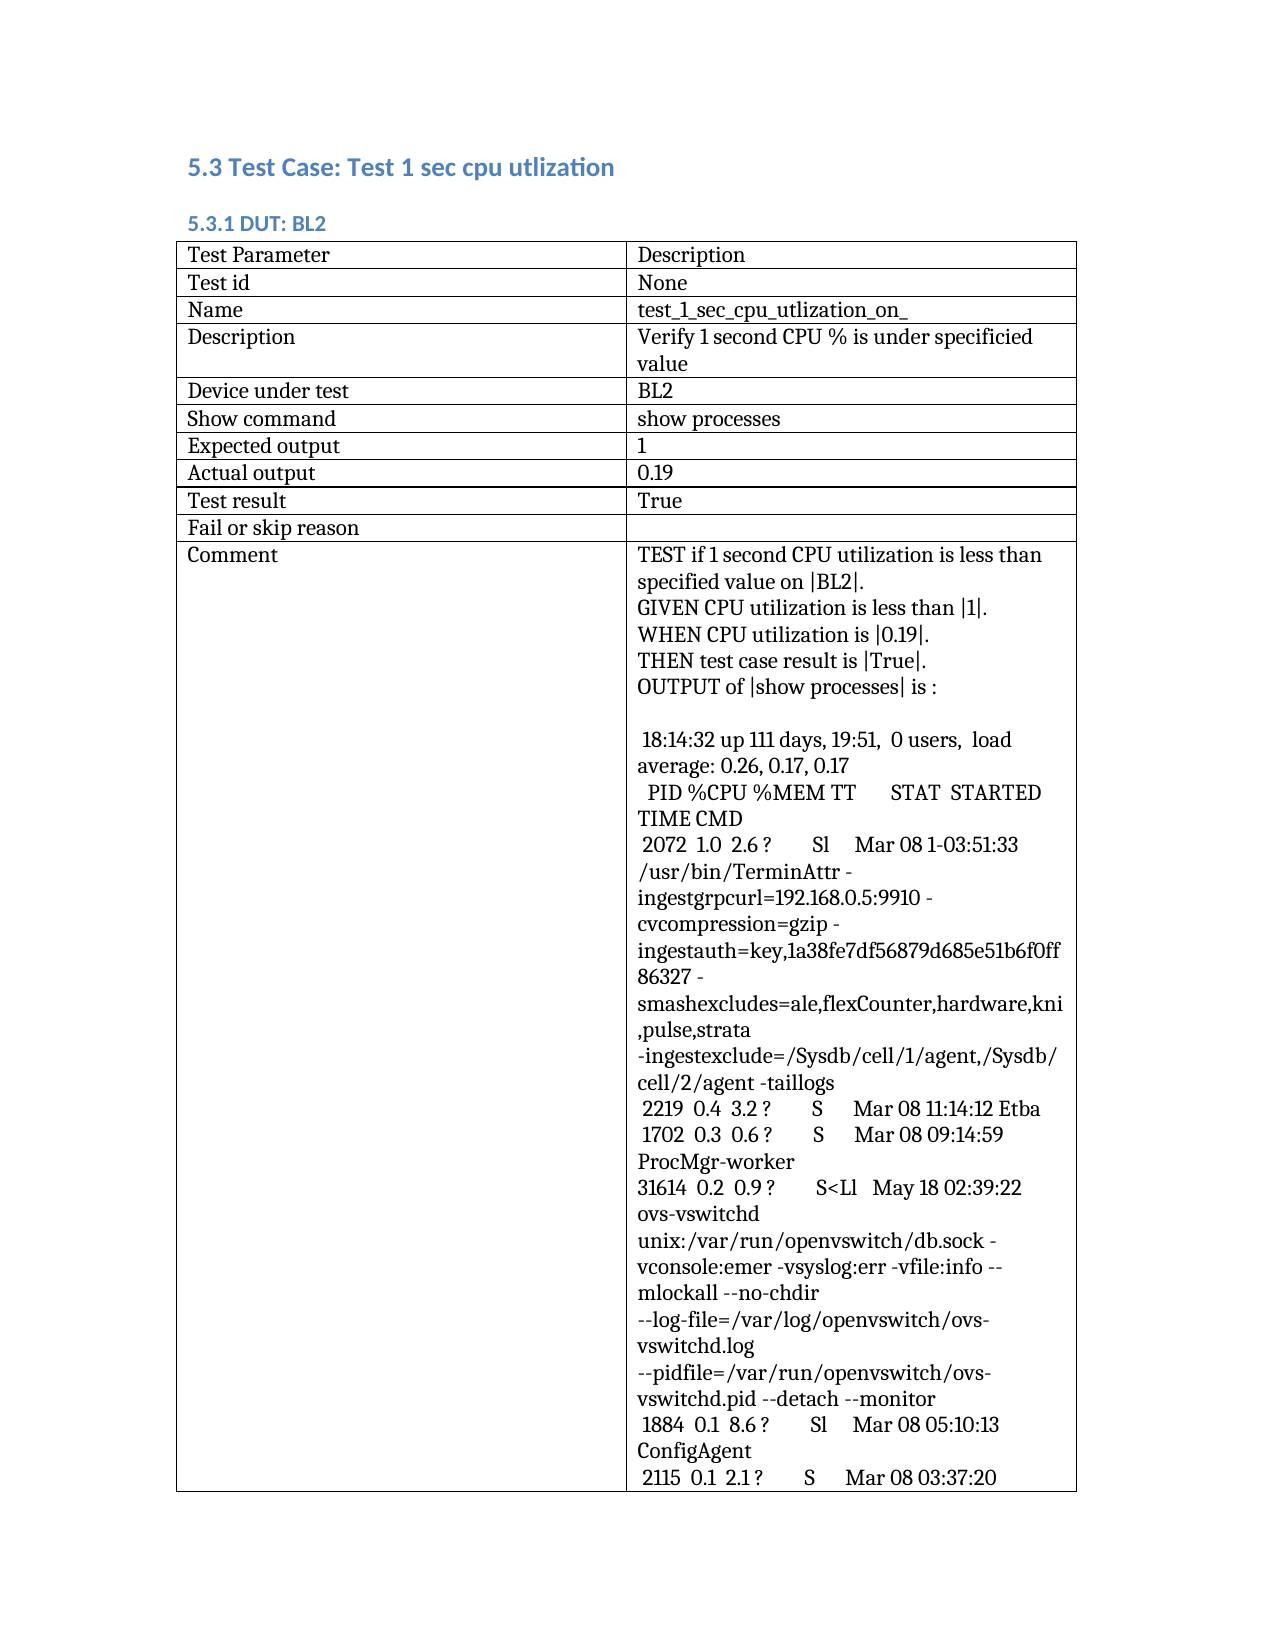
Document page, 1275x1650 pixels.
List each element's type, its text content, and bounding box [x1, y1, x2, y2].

table_cell [627, 515, 1076, 541]
table_header Description [627, 242, 1076, 268]
table_cell Actual output [177, 460, 626, 486]
table_cell Name [177, 297, 626, 323]
table_cell None [627, 269, 1076, 296]
table_header Test Parameter [177, 242, 626, 268]
table_cell Comment [177, 542, 626, 1491]
table_cell 0.19 [627, 460, 1076, 486]
table_cell BL2 [627, 378, 1076, 404]
table_cell Fail or skip reason [177, 515, 626, 541]
table_cell 1 [627, 433, 1076, 459]
subtitle 5.3 Test Case: Test 1 sec cpu utlization [187, 150, 1087, 183]
table_cell show processes [627, 405, 1076, 432]
table_cell Test id [177, 269, 626, 296]
table_cell Verify 1 second CPU % is under specificied value [627, 324, 1076, 377]
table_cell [627, 542, 1076, 1491]
table_cell Device under test [177, 378, 626, 404]
table_cell test_1_sec_cpu_utlization_on_ [627, 297, 1076, 323]
subtitle 5.3.1 DUT: BL2 [187, 209, 1087, 237]
table_cell Show command [177, 405, 626, 432]
table_cell Expected output [177, 433, 626, 459]
table_cell Description [177, 324, 626, 377]
table_cell True [627, 488, 1076, 514]
table_cell Test result [177, 488, 626, 514]
